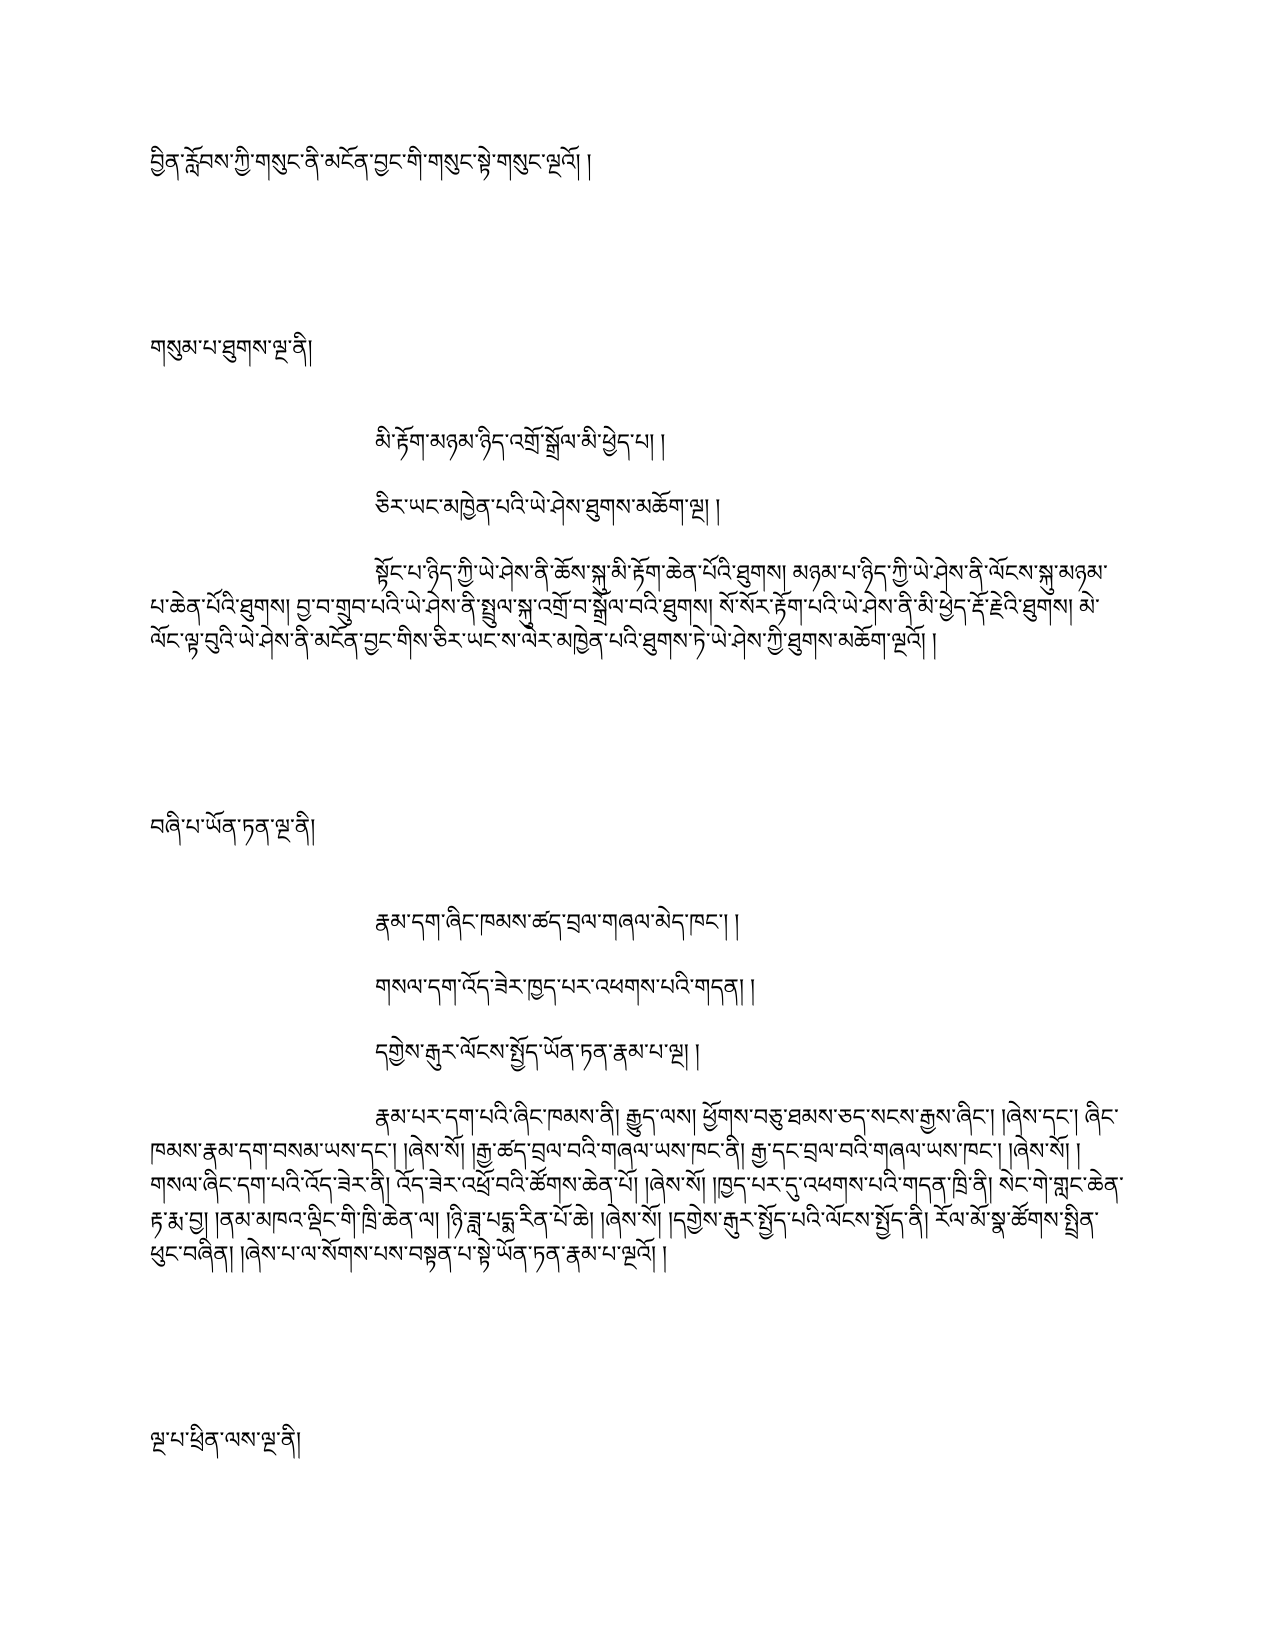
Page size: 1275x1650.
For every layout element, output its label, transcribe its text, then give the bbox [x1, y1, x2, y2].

text གསལ་དག་འོད་ཟེར་ཁྱད་པར་འཕགས་པའི་གདན། ། [150, 974, 1125, 1004]
text ཅིར་ཡང་མཁྱེན་པའི་ཡེ་ཤེས་ཐུགས་མཆོག་ལྔ། ། [150, 495, 1125, 525]
text སྟོང་པ་ཉིད་ཀྱི་ཡེ་ཤེས་ནི་ཆོས་སྐུ་མི་རྟོག་ཆེན་པོའི་ཐུགས། མཉམ་པ་ཉིད་ཀྱི་ཡེ་ཤེས་ནི་ལོངས་སྐུ་མཉམ་པ་ཆེན་པོའི་ཐུགས། བྱ་བ་གྲུབ་པའི་ཡེ་ཤེས་ནི་སྤྲུལ་སྐུ་འགྲོ་བ་སྒྲོལ་བའི་ཐུགས། སོ་སོར་རྟོག་པའི་ཡེ་ཤེས་ནི་མི་ཕྱེད་རྡོ་རྗེའི་ཐུགས། མེ་ལོང་ལྟ་བུའི་ཡེ་ཤེས་ནི་མངོན་བྱང་གིས་ཅིར་ཡང་ས་ལེར་མཁྱེན་པའི་ཐུགས་ཏེ་ཡེ་ཤེས་ཀྱི་ཐུགས་མཆོག་ལྔའོ། ། [150, 560, 1125, 659]
text དགྱེས་རྒུར་ལོངས་སྤྱོད་ཡོན་ཏན་རྣམ་པ་ལྔ། ། [150, 1039, 1125, 1069]
text ལྔ་པ་ཕྲིན་ལས་ལྔ་ནི། [150, 1428, 1125, 1457]
text རྣམ་དག་ཞིང་ཁམས་ཚད་བྲལ་གཞལ་མེད་ཁང༌། ། [150, 909, 1125, 939]
text གསུམ་པ་ཐུགས་ལྔ་ནི། [150, 335, 1125, 365]
text བཞི་པ་ཡོན་ཏན་ལྔ་ནི། [150, 814, 1125, 844]
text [150, 150, 1125, 180]
text རྣམ་པར་དག་པའི་ཞིང་ཁམས་ནི། རྒྱུད་ལས། ཕྱོགས་བཅུ་ཐམས་ཅད་སངས་རྒྱས་ཞིང༌། །ཞེས་དང༌། ཞིང་ཁམས་རྣམ་དག་བསམ་ཡས་དང༌། །ཞེས་སོ། །རྒྱ་ཚད་བྲལ་བའི་གཞལ་ཡས་ཁང་ནི། རྒྱ་དང་བྲལ་བའི་གཞལ་ཡས་ཁང༌། །ཞེས་སོ། །གསལ་ཞིང་དག་པའི་འོད་ཟེར་ནི། འོད་ཟེར་འཕྲོ་བའི་ཚོགས་ཆེན་པོ། །ཞེས་སོ། །ཁྱད་པར་དུ་འཕགས་པའི་གདན་ཁྲི་ནི། སེང་གེ་གླང་ཆེན་རྟ་རྨ་བྱ། །ནམ་མཁའ་ལྡིང་གི་ཁྲི་ཆེན་ལ། །ཉི་ཟླ་པདྨ་རིན་པོ་ཆེ། །ཞེས་སོ། །དགྱེས་རྒུར་སྤྱོད་པའི་ལོངས་སྤྱོད་ནི། རོལ་མོ་སྣ་ཚོགས་སྤྲིན་ཕུང་བཞིན། །ཞེས་པ་ལ་སོགས་པས་བསྟན་པ་སྟེ་ཡོན་ཏན་རྣམ་པ་ལྔའོ། ། [150, 1105, 1125, 1272]
text མི་རྟོག་མཉམ་ཉིད་འགྲོ་སྒྲོལ་མི་ཕྱེད་པ། ། [150, 430, 1125, 460]
